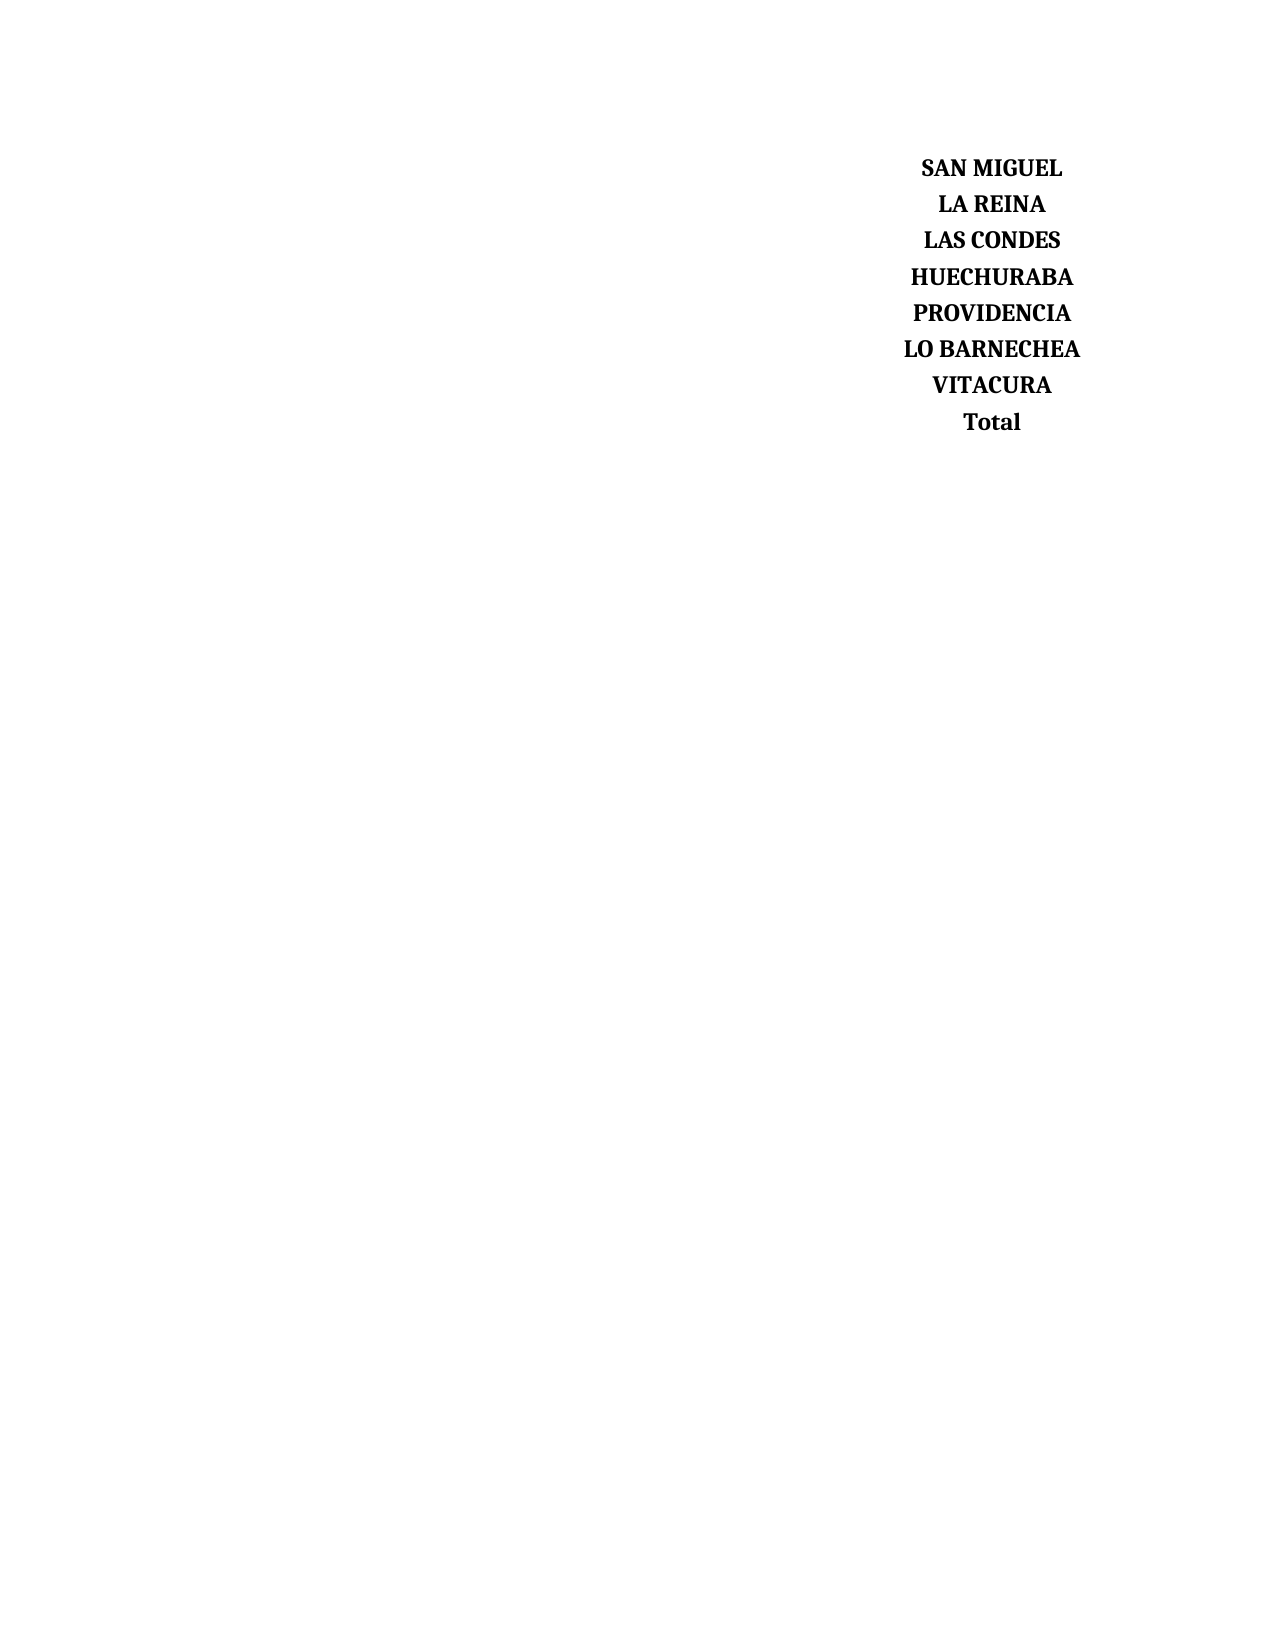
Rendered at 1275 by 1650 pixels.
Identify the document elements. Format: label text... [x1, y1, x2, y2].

table_cell HUECHURABA [139, 259, 1275, 295]
table_cell LAS CONDES [139, 223, 1275, 259]
table_cell LA REINA [139, 186, 1275, 222]
table_cell PROVIDENCIA [139, 295, 1275, 331]
table_cell LO BARNECHEA [139, 331, 1275, 367]
table_cell SAN MIGUEL [139, 150, 1275, 186]
table_cell Total [139, 404, 1275, 440]
table_cell VITACURA [139, 368, 1275, 404]
